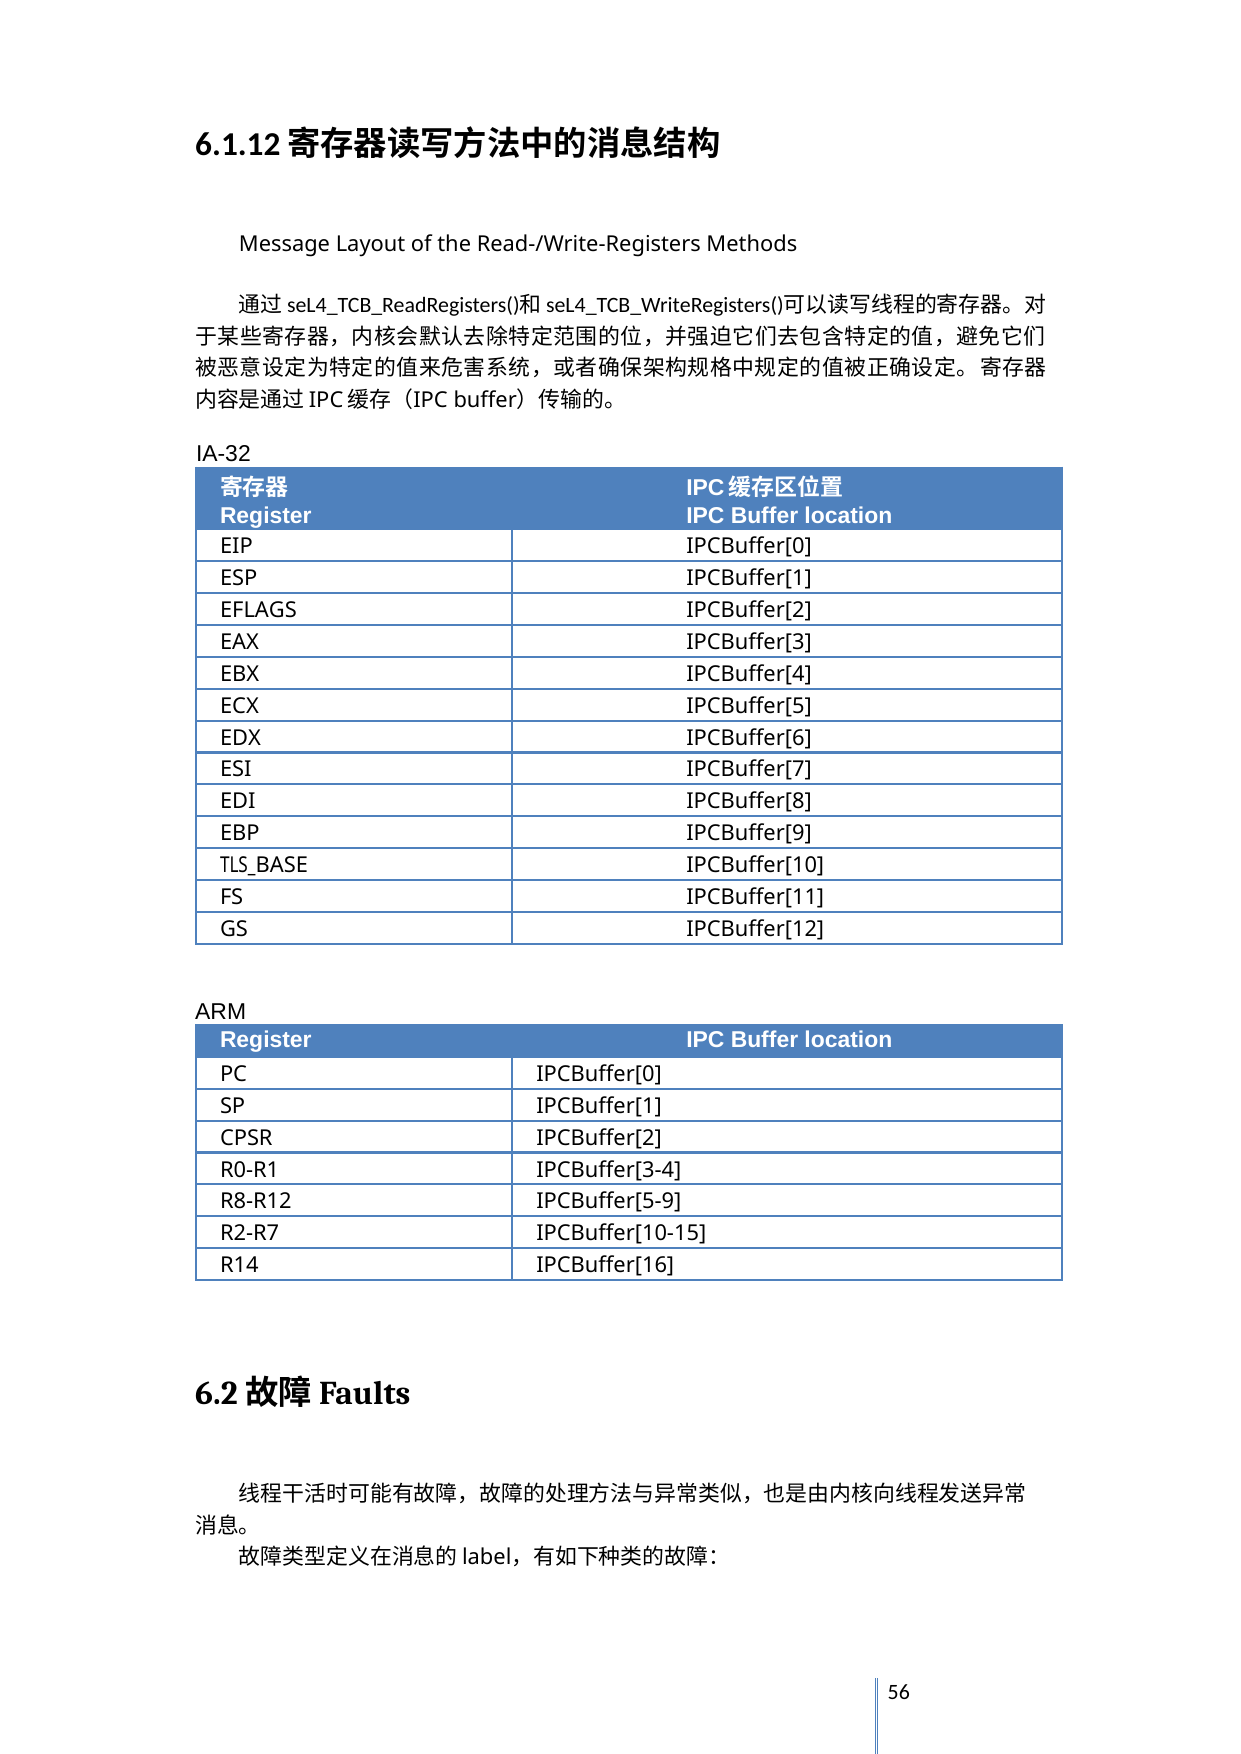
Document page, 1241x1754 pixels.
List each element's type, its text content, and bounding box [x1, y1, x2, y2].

text 线程干活时可能有故障，故障的处理方法与异常类似，也是由内核向线程发送异常消息。 [195, 1476, 1046, 1539]
text ARM [195, 998, 1046, 1024]
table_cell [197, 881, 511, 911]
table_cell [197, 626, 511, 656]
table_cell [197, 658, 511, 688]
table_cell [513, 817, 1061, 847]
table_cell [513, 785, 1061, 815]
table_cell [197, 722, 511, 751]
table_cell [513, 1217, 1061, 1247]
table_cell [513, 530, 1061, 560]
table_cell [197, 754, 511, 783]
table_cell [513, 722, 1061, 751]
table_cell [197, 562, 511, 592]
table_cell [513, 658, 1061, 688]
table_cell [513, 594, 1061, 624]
subtitle 6.1.12寄存器读写方法中的消息结构 [195, 117, 1046, 165]
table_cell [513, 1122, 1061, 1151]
subtitle 6.2 故障 Faults [195, 1366, 1046, 1414]
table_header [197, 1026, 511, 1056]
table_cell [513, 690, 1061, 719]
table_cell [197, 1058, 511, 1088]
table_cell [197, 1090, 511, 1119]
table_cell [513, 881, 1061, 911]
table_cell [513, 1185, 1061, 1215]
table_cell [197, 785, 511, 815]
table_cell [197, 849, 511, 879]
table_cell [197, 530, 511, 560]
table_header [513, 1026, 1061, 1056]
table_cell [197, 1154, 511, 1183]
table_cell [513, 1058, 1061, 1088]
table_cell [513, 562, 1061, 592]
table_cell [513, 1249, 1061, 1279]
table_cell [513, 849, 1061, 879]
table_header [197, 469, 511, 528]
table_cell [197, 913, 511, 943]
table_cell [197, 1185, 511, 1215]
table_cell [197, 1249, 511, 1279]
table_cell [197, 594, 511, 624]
text 故障类型定义在消息的label，有如下种类的故障： [195, 1539, 1046, 1571]
text Message Layout of the Read-/Write-Registers Methods [195, 227, 1046, 257]
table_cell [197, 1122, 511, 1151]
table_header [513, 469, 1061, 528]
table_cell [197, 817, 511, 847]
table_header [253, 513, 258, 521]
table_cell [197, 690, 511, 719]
text 通过seL4_TCB_ReadRegisters()和seL4_TCB_WriteRegisters()可以读写线程的寄存器。对于某些寄存器，内核会默认去除特定范围的位，并强迫它们去包含特定的值，避免它们被恶意设定为特定的值来危害系统，或者确保架构规格中规定的值被正确设定。寄存器内容是通过IPC缓存（IPC buffer）传输的。 [195, 287, 1046, 414]
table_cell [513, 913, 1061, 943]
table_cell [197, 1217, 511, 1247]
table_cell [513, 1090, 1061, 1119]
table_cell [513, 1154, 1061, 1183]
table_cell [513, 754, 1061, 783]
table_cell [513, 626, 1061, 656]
text IA-32 [196, 440, 1046, 467]
